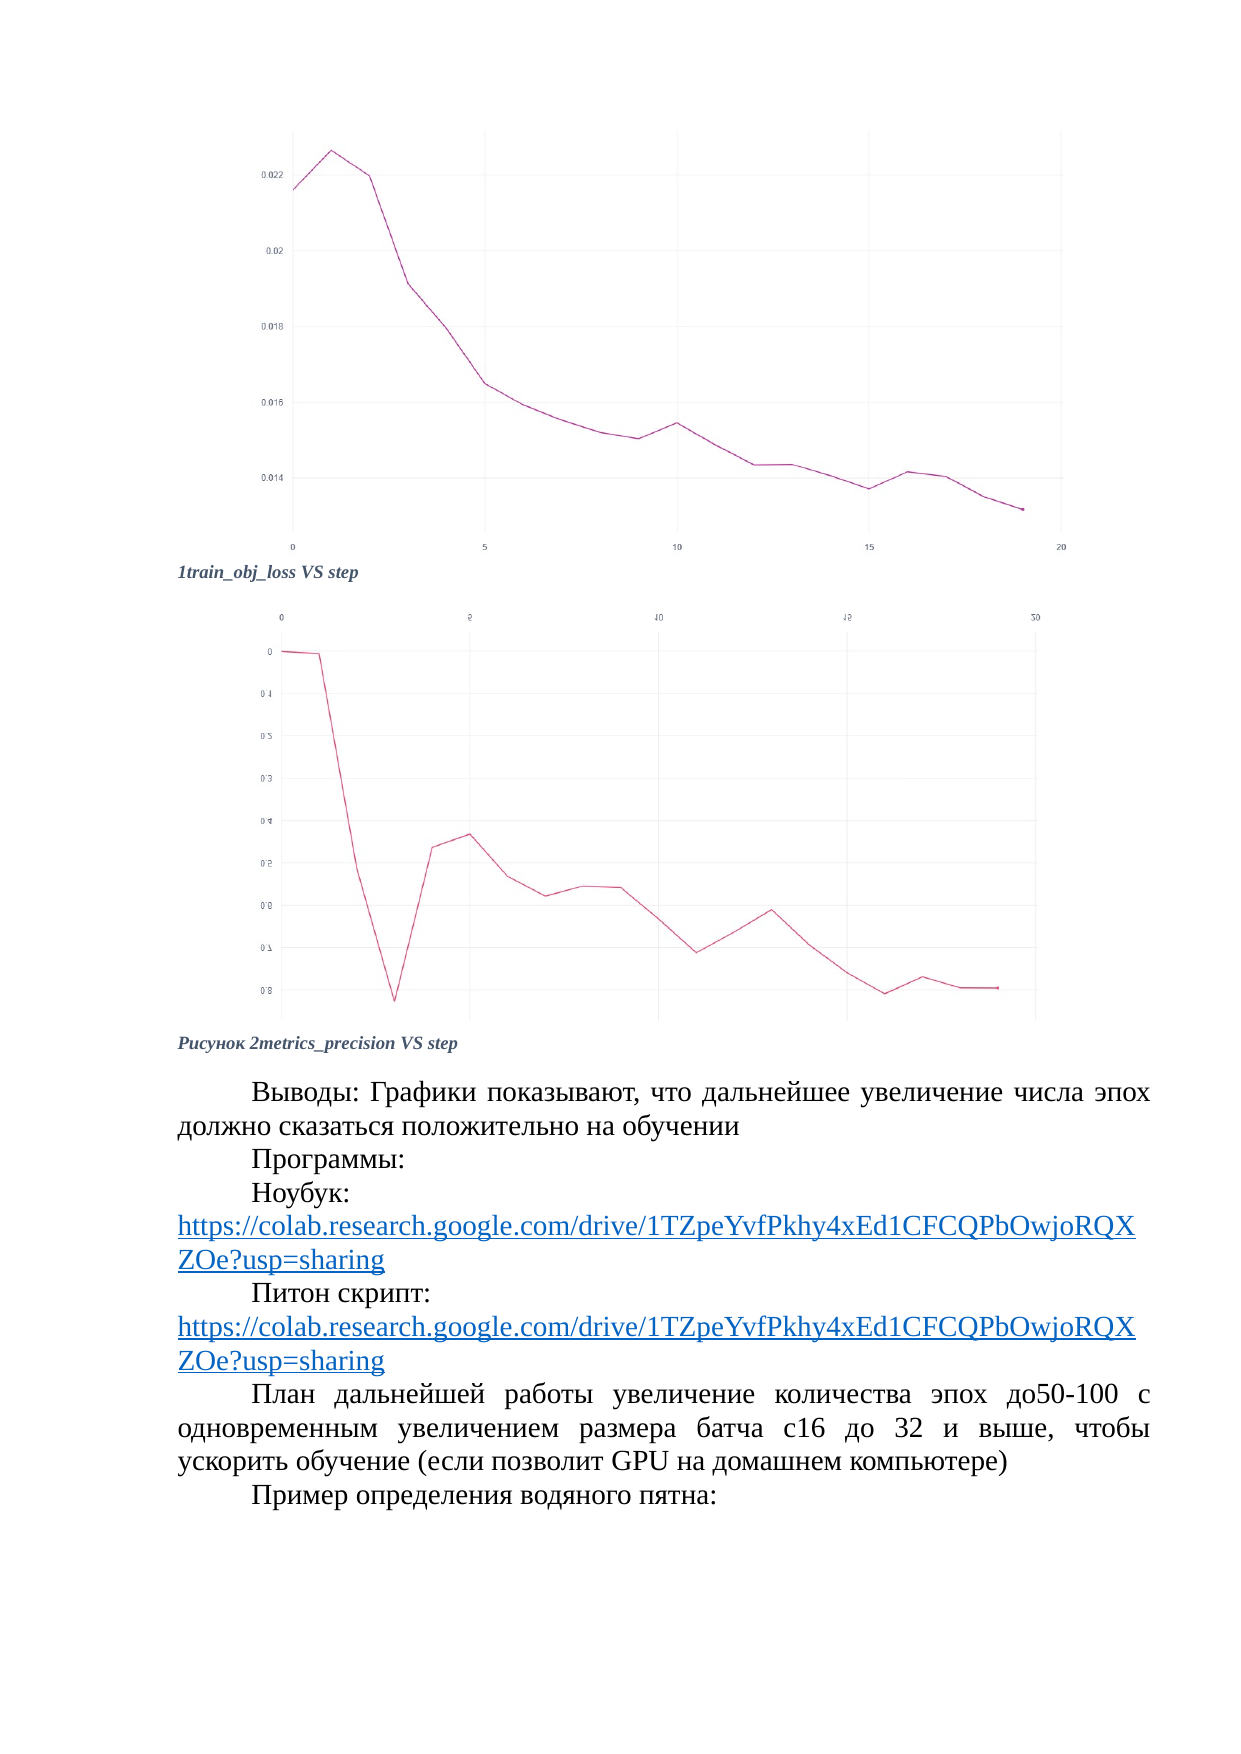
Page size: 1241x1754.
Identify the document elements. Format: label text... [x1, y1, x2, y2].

text Ноубук: https://colab.research.google.com/drive/1TZpeYvfPkhy4xEd1CFCQPbOwjoRQXZOe?usp=sharing [177, 1175, 1152, 1276]
text Рисунок 2metrics_precision VS step [177, 1032, 1152, 1053]
text План дальнейшей работы увеличение количества эпох до50-100 с одновременным увеличением размера батча с16 до 32 и выше, чтобы ускорить обучение (если позволит GPU на домашнем компьютере) [177, 1376, 1152, 1477]
text 1train_obj_loss VS step [177, 561, 1152, 582]
text Программы: [177, 1141, 1152, 1175]
text Пример определения водяного пятна: [177, 1477, 1152, 1510]
text Выводы: Графики показывают, что дальнейшее увеличение числа эпох должно сказаться положительно на обучении [177, 1074, 1152, 1141]
text Питон скрипт: https://colab.research.google.com/drive/1TZpeYvfPkhy4xEd1CFCQPbOwjoRQXZOe?usp=sharing [177, 1276, 1152, 1376]
picture [251, 118, 1137, 561]
picture [251, 603, 1109, 1032]
